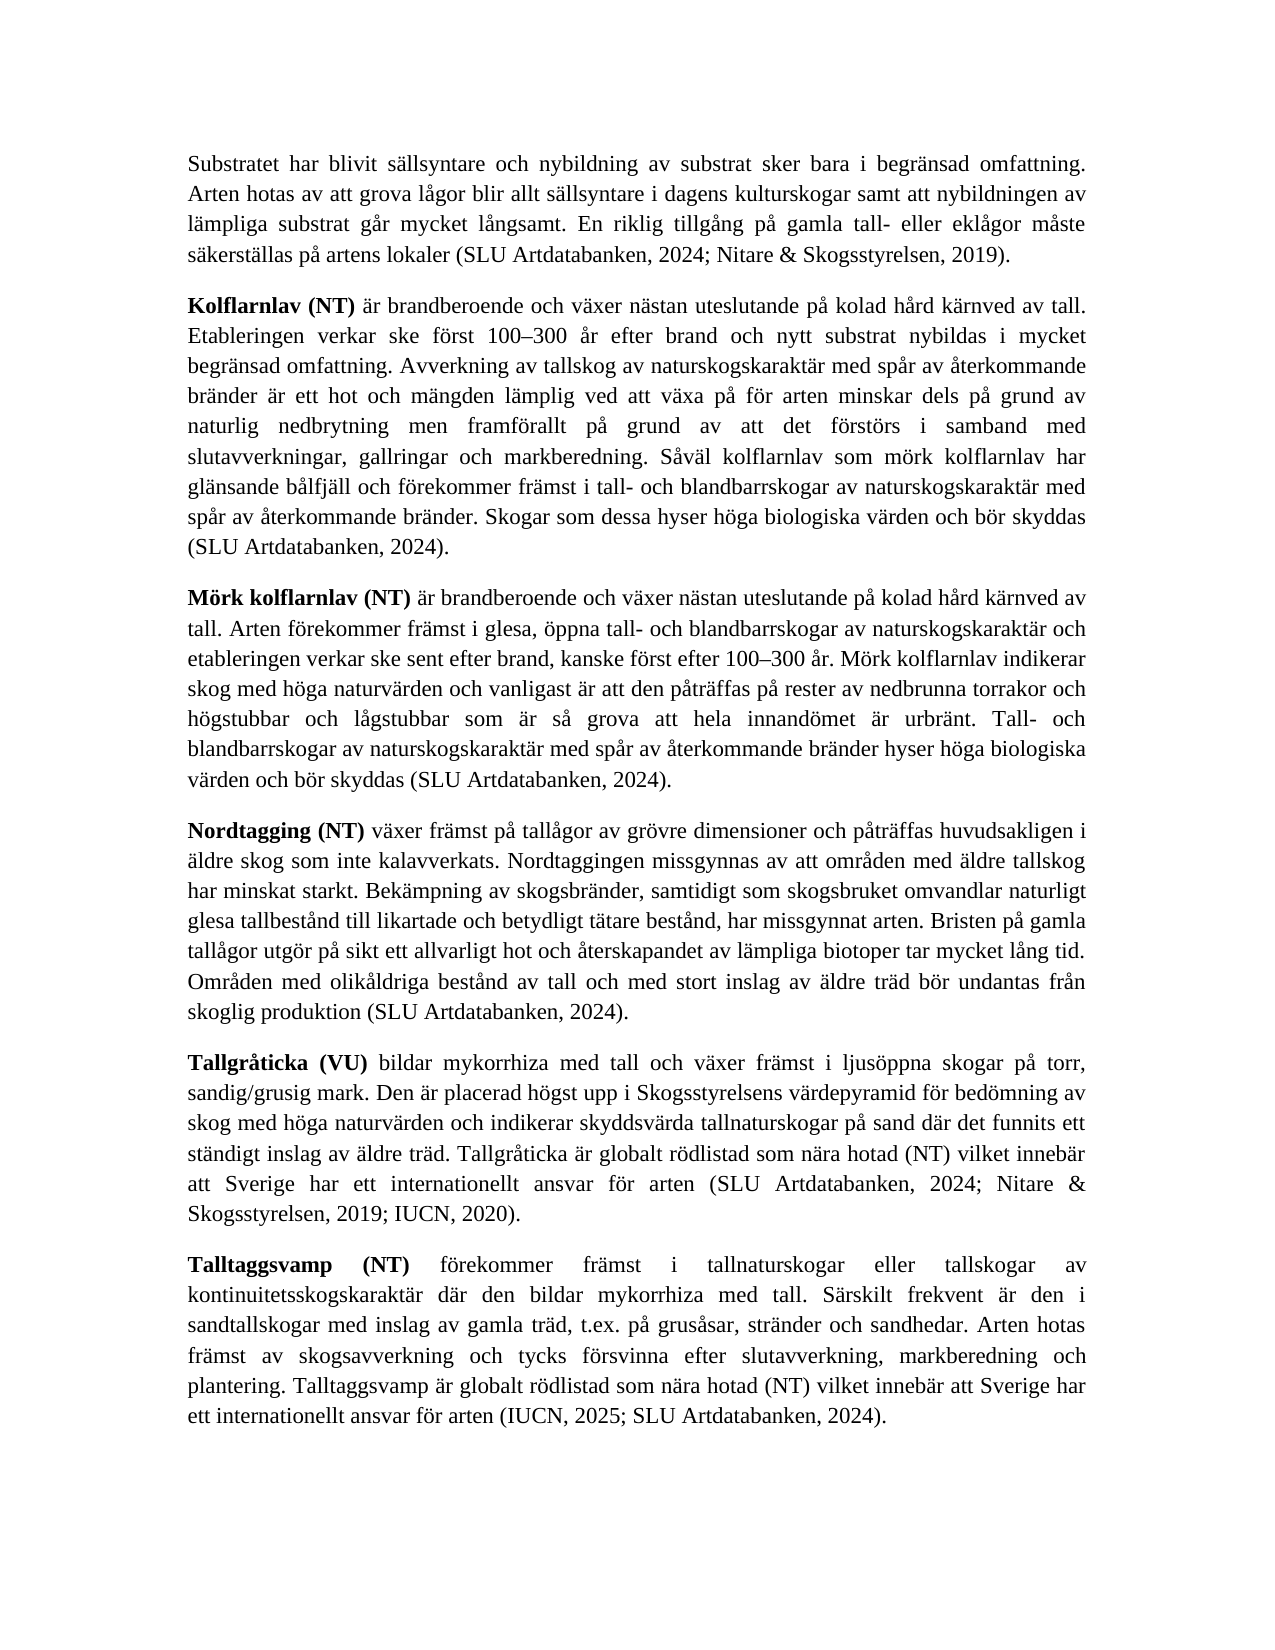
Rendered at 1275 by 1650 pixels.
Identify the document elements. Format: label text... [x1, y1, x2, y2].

text Tallgråticka (VU) bildar mykorrhiza med tall och växer främst i ljusöppna skogar på torr, sandig/grusig mark. Den är placerad högst upp i Skogsstyrelsens värdepyramid för bedömning av skog med höga naturvärden och indikerar skyddsvärda tallnaturskogar på sand där det funnits ett ständigt inslag av äldre träd. Tallgråticka är globalt rödlistad som nära hotad (NT) vilket innebär att Sverige har ett internationellt ansvar för arten (SLU Artdatabanken, 2024; Nitare & Skogsstyrelsen, 2019; IUCN, 2020). [187, 1049, 1087, 1226]
text Talltaggsvamp (NT) förekommer främst i tallnaturskogar eller tallskogar av kontinuitetsskogskaraktär där den bildar mykorrhiza med tall. Särskilt frekvent är den i sandtallskogar med inslag av gamla träd, t.ex. på grusåsar, stränder och sandhedar. Arten hotas främst av skogsavverkning och tycks försvinna efter slutavverkning, markberedning och plantering. Talltaggsvamp är globalt rödlistad som nära hotad (NT) vilket innebär att Sverige har ett internationellt ansvar för arten (IUCN, 2025; SLU Artdatabanken, 2024). [187, 1251, 1087, 1428]
text Kolflarnlav (NT) är brandberoende och växer nästan uteslutande på kolad hård kärnved av tall. Etableringen verkar ske först 100–300 år efter brand och nytt substrat nybildas i mycket begränsad omfattning. Avverkning av tallskog av naturskogskaraktär med spår av återkommande bränder är ett hot och mängden lämplig ved att växa på för arten minskar dels på grund av naturlig nedbrytning men framförallt på grund av att det förstörs i samband med slutavverkningar, gallringar och markberedning. Såväl kolflarnlav som mörk kolflarnlav har glänsande bålfjäll och förekommer främst i tall- och blandbarrskogar av naturskogskaraktär med spår av återkommande bränder. Skogar som dessa hyser höga biologiska värden och bör skyddas (SLU Artdatabanken, 2024). [187, 292, 1087, 560]
text Nordtagging (NT) växer främst på tallågor av grövre dimensioner och påträffas huvudsakligen i äldre skog som inte kalavverkats. Nordtaggingen missgynnas av att områden med äldre tallskog har minskat starkt. Bekämpning av skogsbränder, samtidigt som skogsbruket omvandlar naturligt glesa tallbestånd till likartade och betydligt tätare bestånd, har missgynnat arten. Bristen på gamla tallågor utgör på sikt ett allvarligt hot och återskapandet av lämpliga biotoper tar mycket lång tid. Områden med olikåldriga bestånd av tall och med stort inslag av äldre träd bör undantas från skoglig produktion (SLU Artdatabanken, 2024). [187, 817, 1087, 1024]
text Mörk kolflarnlav (NT) är brandberoende och växer nästan uteslutande på kolad hård kärnved av tall. Arten förekommer främst i glesa, öppna tall- och blandbarrskogar av naturskogskaraktär och etableringen verkar ske sent efter brand, kanske först efter 100–300 år. Mörk kolflarnlav indikerar skog med höga naturvärden och vanligast är att den påträffas på rester av nedbrunna torrakor och högstubbar och lågstubbar som är så grova att hela innandömet är urbränt. Tall- och blandbarrskogar av naturskogskaraktär med spår av återkommande bränder hyser höga biologiska värden och bör skyddas (SLU Artdatabanken, 2024). [187, 584, 1087, 792]
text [187, 150, 1087, 267]
